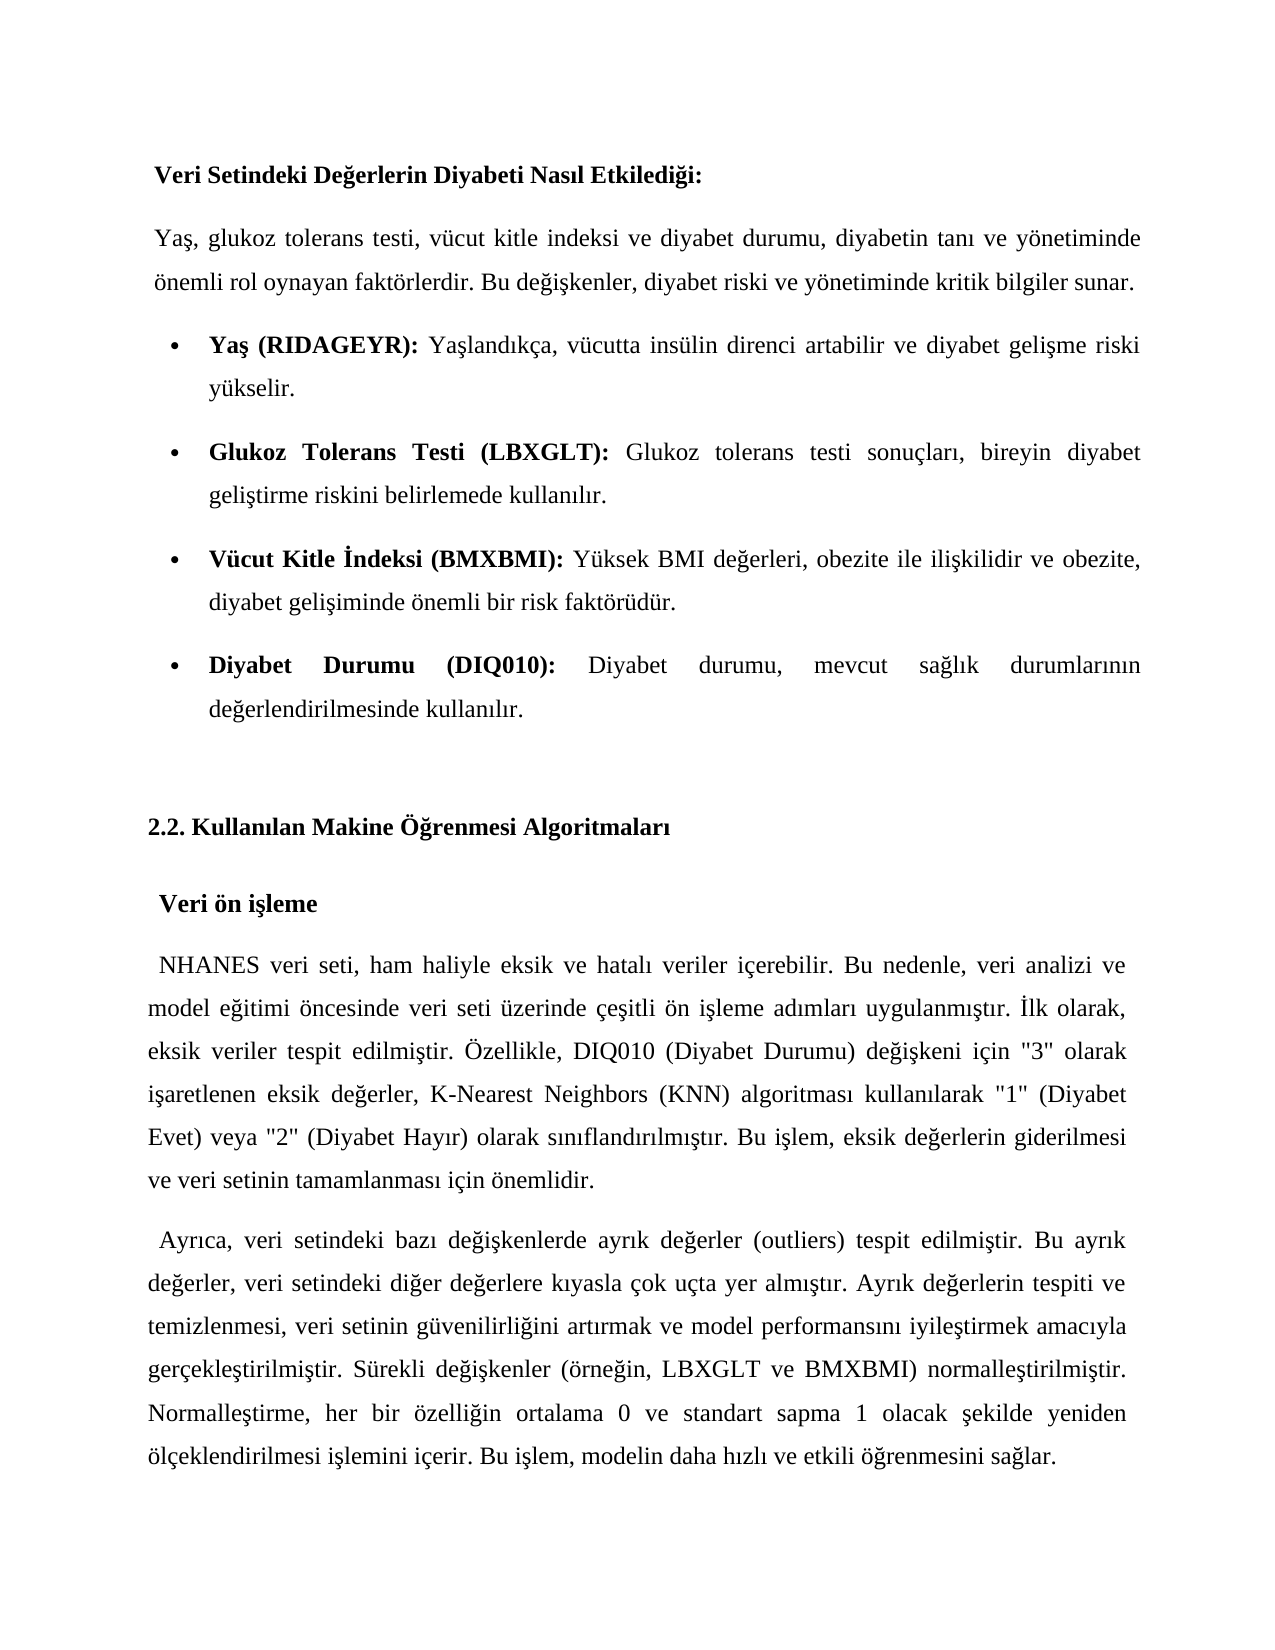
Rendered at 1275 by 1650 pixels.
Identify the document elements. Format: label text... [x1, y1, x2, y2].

text NHANES veri seti, ham haliyle eksik ve hatalı veriler içerebilir. Bu nedenle, veri analizi ve model eğitimi öncesinde veri seti üzerinde çeşitli ön işleme adımları uygulanmıştır. İlk olarak, eksik veriler tespit edilmiştir. Özellikle, DIQ010 (Diyabet Durumu) değişkeni için "3" olarak işaretlenen eksik değerler, K-Nearest Neighbors (KNN) algoritması kullanılarak "1" (Diyabet Evet) veya "2" (Diyabet Hayır) olarak sınıflandırılmıştır. Bu işlem, eksik değerlerin giderilmesi ve veri setinin tamamlanması için önemlidir. [148, 950, 1127, 1194]
list Vücut Kitle İndeksi (BMXBMI): Yüksek BMI değerleri, obezite ile ilişkilidir ve obezite, diyabet gelişiminde önemli bir risk faktörüdür. [171, 544, 1142, 616]
subtitle Kullanılan Makine Öğrenmesi Algoritmaları [148, 812, 1142, 841]
list Yaş (RIDAGEYR): Yaşlandıkça, vücutta insülin direnci artabilir ve diyabet gelişme riski yükselir. [171, 330, 1142, 402]
list Glukoz Tolerans Testi (LBXGLT): Glukoz tolerans testi sonuçları, bireyin diyabet geliştirme riskini belirlemede kullanılır. [171, 437, 1142, 509]
text Veri Setindeki Değerlerin Diyabeti Nasıl Etkilediği: [154, 160, 1142, 189]
text Yaş, glukoz tolerans testi, vücut kitle indeksi ve diyabet durumu, diyabetin tanı ve yönetiminde önemli rol oynayan faktörlerdir. Bu değişkenler, diyabet riski ve yönetiminde kritik bilgiler sunar. [154, 223, 1142, 295]
text Veri ön işleme [158, 888, 1142, 918]
list Diyabet Durumu (DIQ010): Diyabet durumu, mevcut sağlık durumlarının değerlendirilmesinde kullanılır. [171, 651, 1142, 722]
text Ayrıca, veri setindeki bazı değişkenlerde ayrık değerler (outliers) tespit edilmiştir. Bu ayrık değerler, veri setindeki diğer değerlere kıyasla çok uçta yer almıştır. Ayrık değerlerin tespiti ve temizlenmesi, veri setinin güvenilirliğini artırmak ve model performansını iyileştirmek amacıyla gerçekleştirilmiştir. Sürekli değişkenler (örneğin, LBXGLT ve BMXBMI) normalleştirilmiştir. Normalleştirme, her bir özelliğin ortalama 0 ve standart sapma 1 olacak şekilde yeniden ölçeklendirilmesi işlemini içerir. Bu işlem, modelin daha hızlı ve etkili öğrenmesini sağlar. [148, 1225, 1127, 1469]
